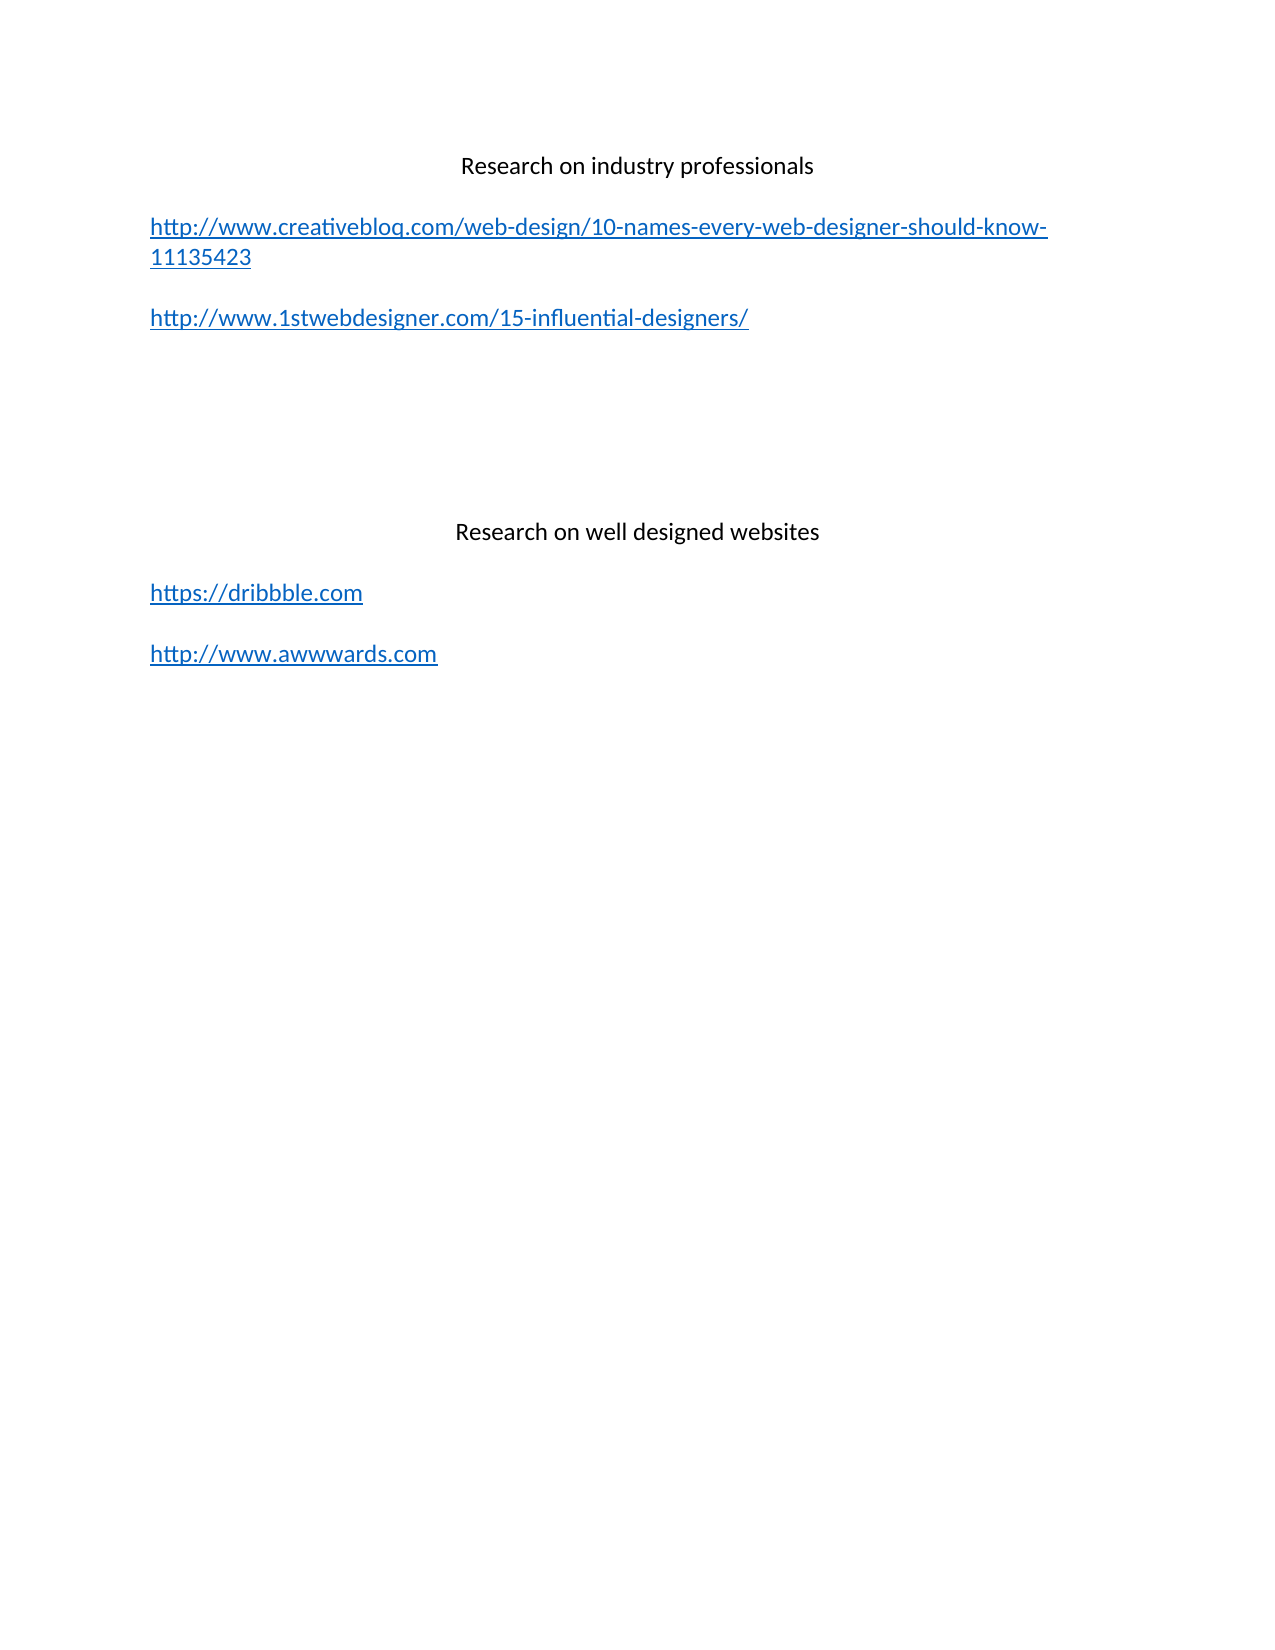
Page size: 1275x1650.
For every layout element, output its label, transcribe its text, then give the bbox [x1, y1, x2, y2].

text http://www.awwwards.com [150, 638, 1125, 669]
text Research on well designed websites [150, 516, 1125, 547]
text http://www.1stwebdesigner.com/15-influential-designers/ [150, 303, 1125, 333]
text http://www.creativebloq.com/web-design/10-names-every-web-designer-should-know-11135423 [150, 211, 1125, 272]
text https://dribbble.com [150, 577, 1125, 608]
text Research on industry professionals [150, 150, 1125, 181]
